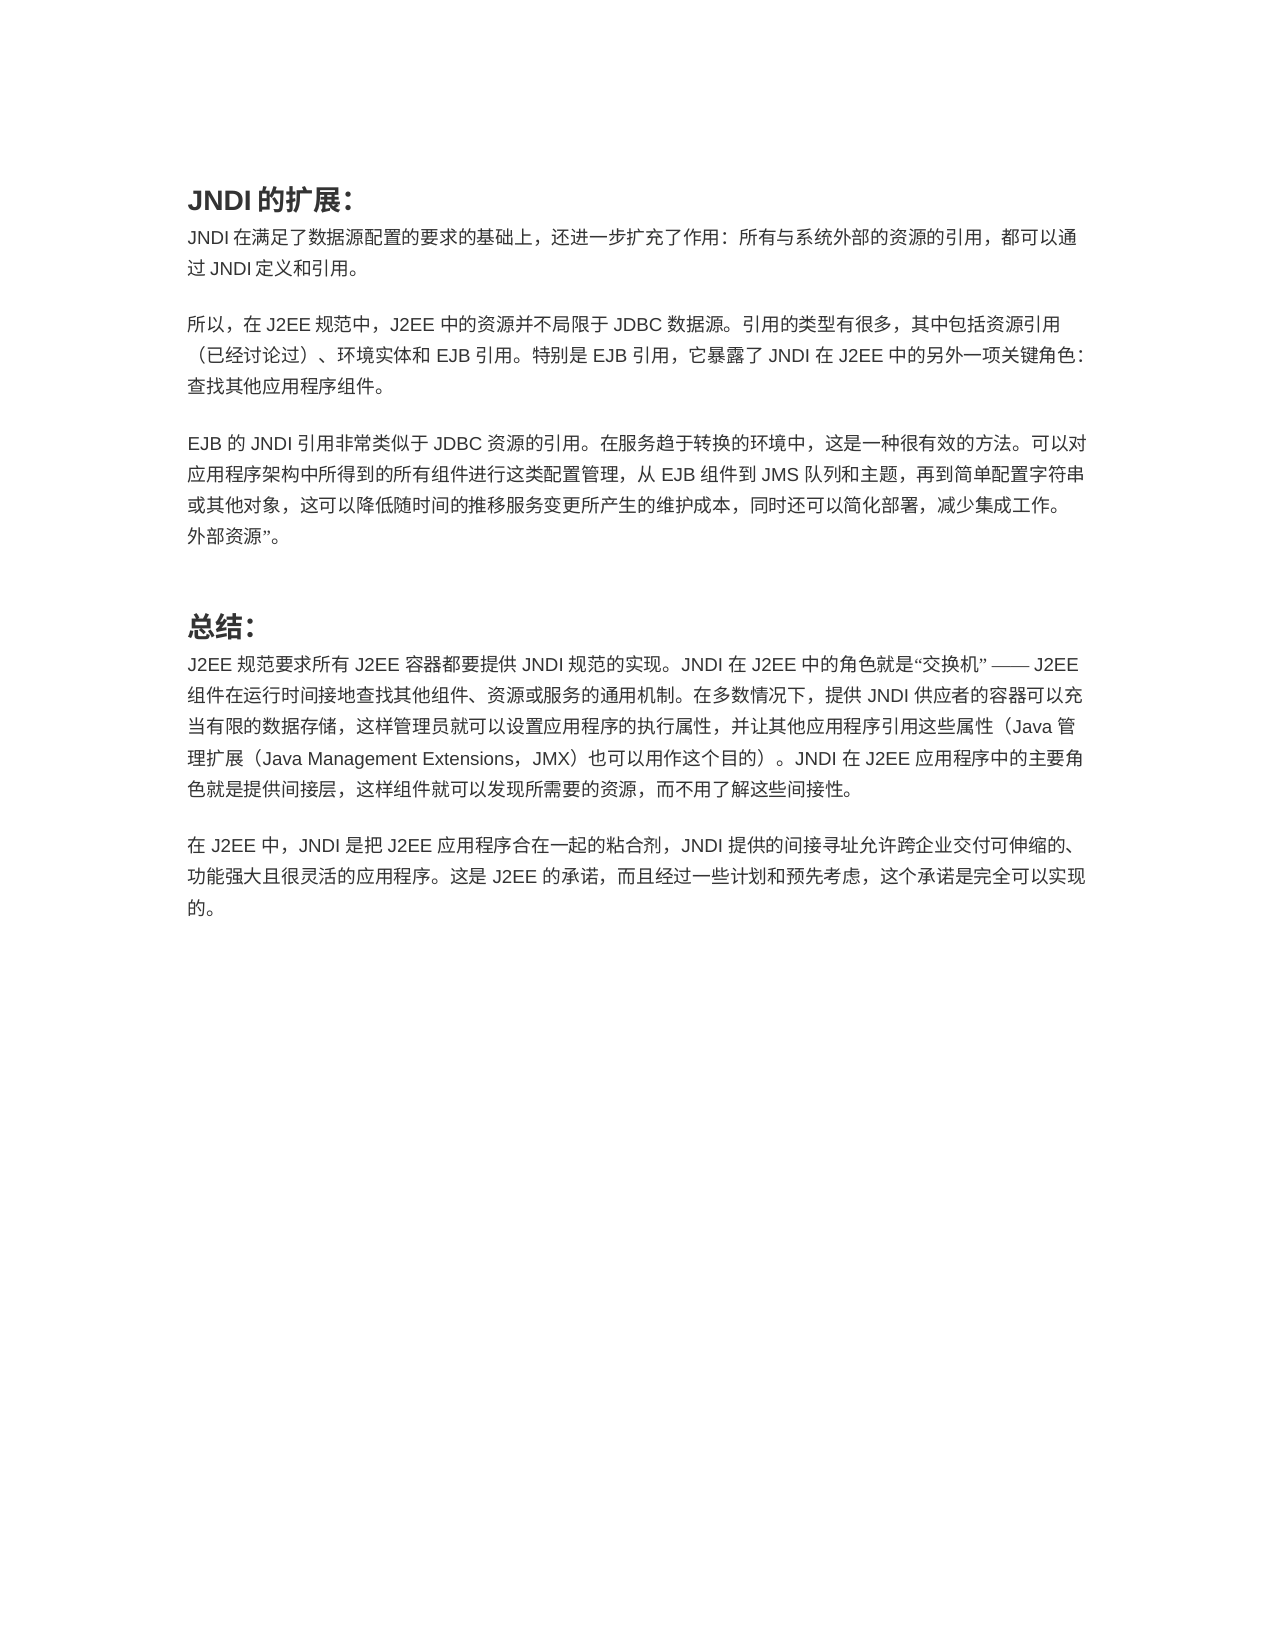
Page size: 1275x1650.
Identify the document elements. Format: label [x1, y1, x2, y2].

text [187, 150, 1087, 920]
